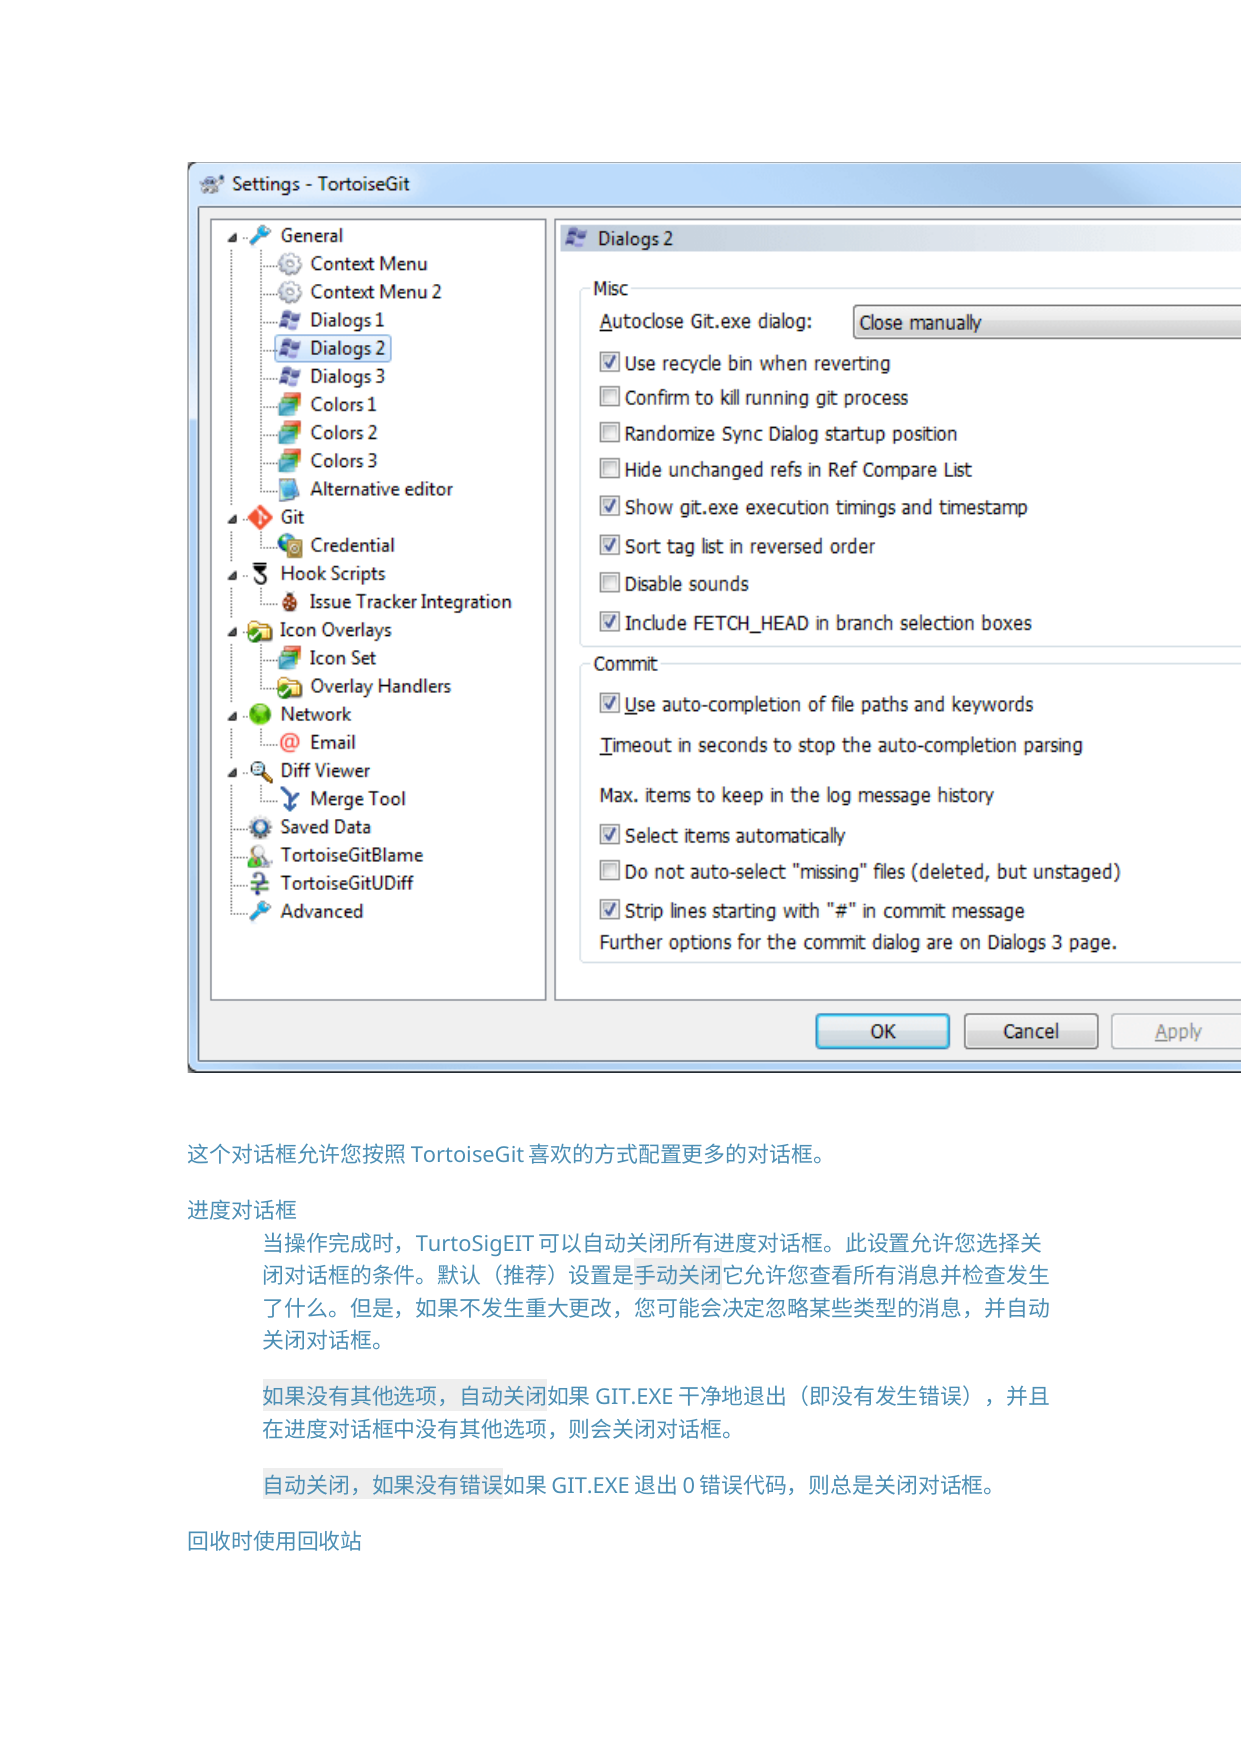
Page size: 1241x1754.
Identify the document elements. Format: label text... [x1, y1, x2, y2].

picture [187, 162, 1241, 1073]
text 如果没有其他选项，自动关闭如果GIT.EXE干净地退出（即没有发生错误），并且在进度对话框中没有其他选项，则会关闭对话框。 [262, 1379, 1053, 1444]
text 当操作完成时，TurtoSigEIT可以自动关闭所有进度对话框。此设置允许您选择关闭对话框的条件。默认（推荐）设置是手动关闭它允许您查看所有消息并检查发生了什么。但是，如果不发生重大更改，您可能会决定忽略某些类型的消息，并自动关闭对话框。 [262, 1225, 1053, 1355]
text 这个对话框允许您按照TortoiseGit喜欢的方式配置更多的对话框。 [187, 1104, 1053, 1169]
text 进度对话框 [187, 1193, 1053, 1225]
text 自动关闭，如果没有错误如果GIT.EXE退出0错误代码，则总是关闭对话框。 [262, 1467, 1053, 1500]
text 回收时使用回收站 [187, 1523, 1053, 1556]
